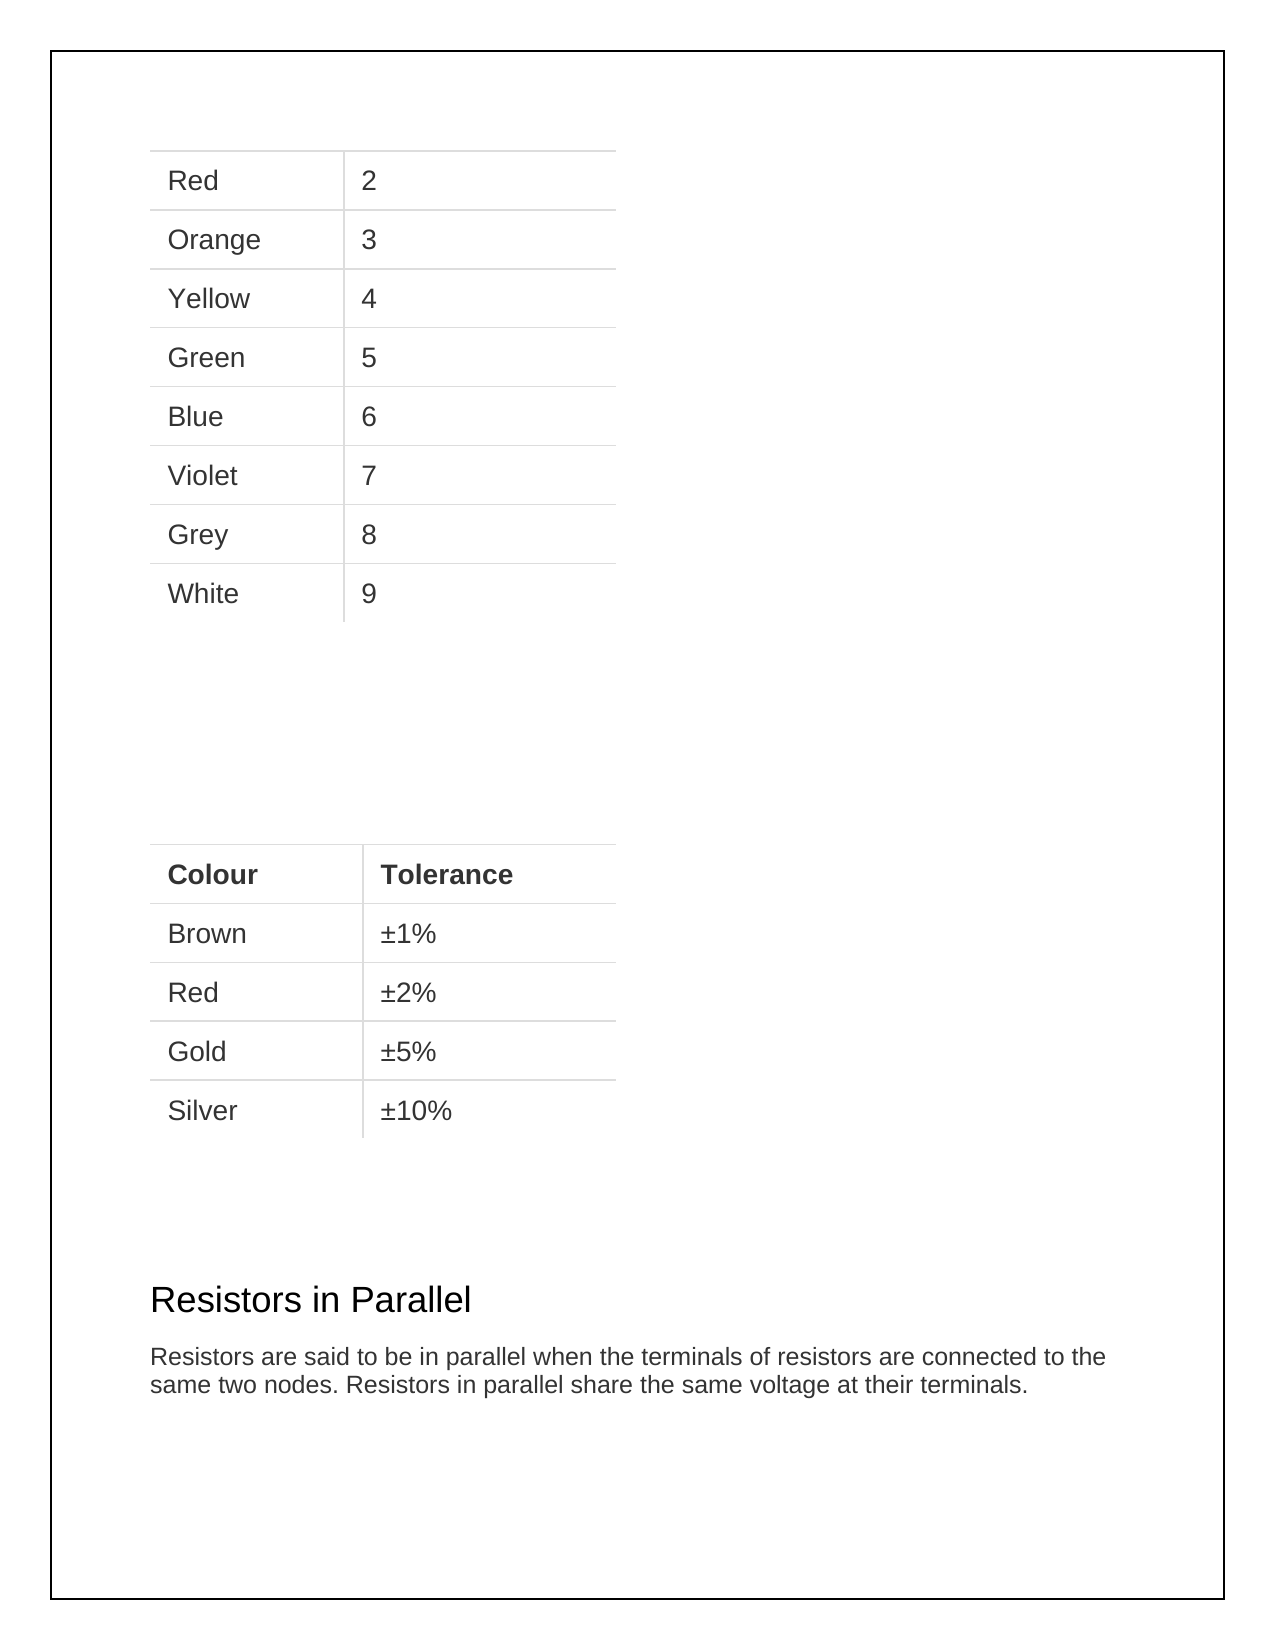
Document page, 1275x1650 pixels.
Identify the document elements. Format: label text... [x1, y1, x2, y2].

text Resistors are said to be in parallel when the terminals of resistors are connected to the same two nodes. Resistors in parallel share the same voltage at their terminals. [150, 1342, 1125, 1399]
table_cell ±2% [364, 963, 616, 1020]
subtitle Resistors in Parallel [150, 1278, 1125, 1320]
table_cell White [150, 564, 343, 622]
table_cell ±5% [364, 1022, 616, 1079]
table_cell 6 [345, 387, 616, 445]
table_cell Yellow [150, 270, 343, 327]
table_header Tolerance [364, 845, 616, 902]
table_cell Silver [150, 1081, 362, 1138]
table_cell Green [150, 328, 343, 386]
table_cell Orange [150, 211, 343, 268]
table_cell Brown [150, 904, 362, 961]
table_cell 4 [345, 270, 616, 327]
table_cell ±10% [364, 1081, 616, 1138]
table_header Colour [150, 845, 362, 902]
table_cell Gold [150, 1022, 362, 1079]
table_cell Blue [150, 387, 343, 445]
table_cell Red [150, 963, 362, 1020]
table_cell 7 [345, 446, 616, 504]
table_cell 2 [345, 152, 616, 209]
table_cell Grey [150, 505, 343, 563]
table_cell 5 [345, 328, 616, 386]
table_cell 8 [345, 505, 616, 563]
table_cell 9 [345, 564, 616, 622]
table_cell ±1% [364, 904, 616, 961]
table_cell Red [150, 152, 343, 209]
table_cell Violet [150, 446, 343, 504]
table_cell 3 [345, 211, 616, 268]
